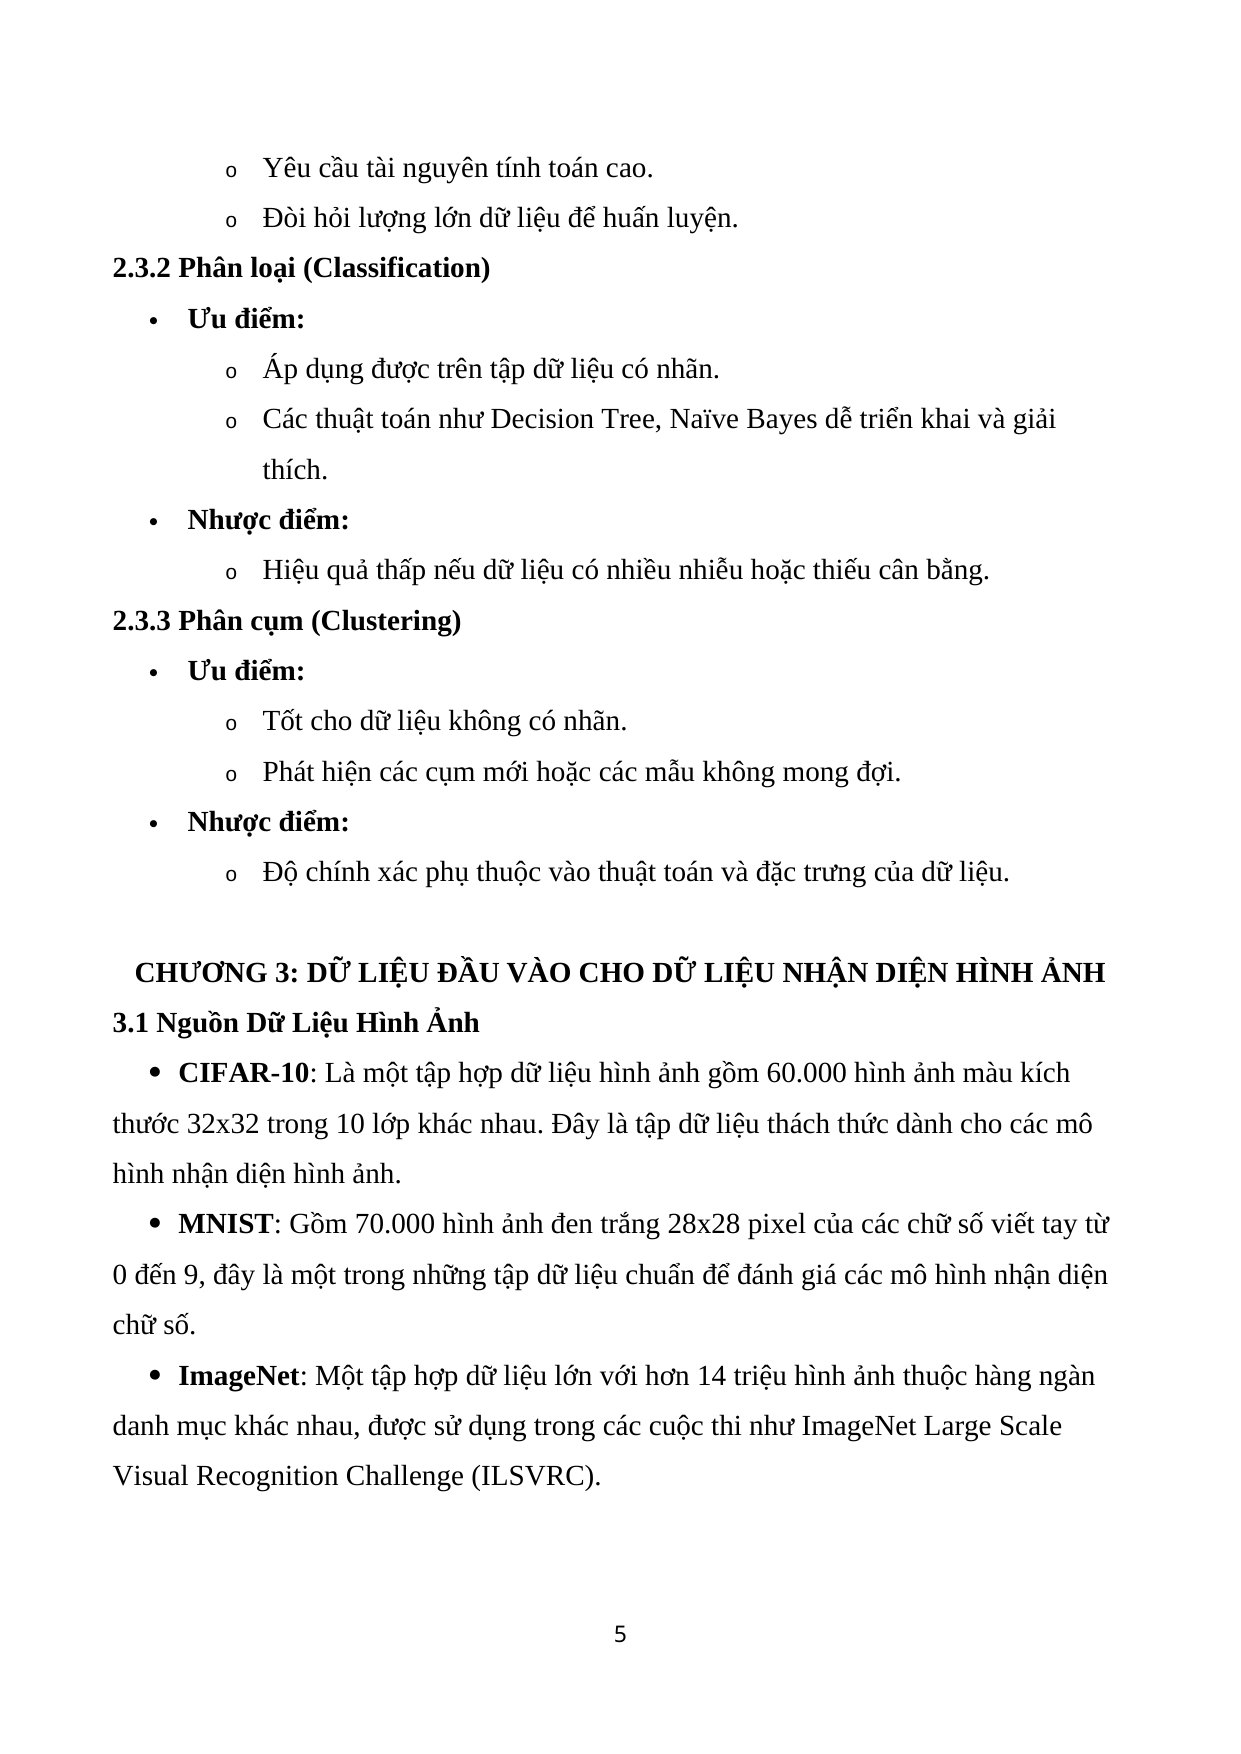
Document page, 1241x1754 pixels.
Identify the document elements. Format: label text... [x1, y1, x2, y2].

list MNIST: Gồm 70.000 hình ảnh đen trắng 28x28 pixel của các chữ số viết tay từ 0 đến 9, đây là một trong những tập dữ liệu chuẩn để đánh giá các mô hình nhận diện chữ số. [112, 1207, 1128, 1341]
list Ưu điểm: [150, 301, 1128, 334]
subtitle 2.3.2 Phân loại (Classification) [112, 251, 1128, 284]
list Đòi hỏi lượng lớn dữ liệu để huấn luyện. [225, 200, 1128, 234]
subtitle 3.1 Nguồn Dữ Liệu Hình Ảnh [112, 1005, 1128, 1039]
list Ưu điểm: [150, 653, 1128, 687]
list Hiệu quả thấp nếu dữ liệu có nhiều nhiễu hoặc thiếu cân bằng. [225, 552, 1128, 586]
list Nhược điểm: [150, 804, 1128, 838]
list CIFAR-10: Là một tập hợp dữ liệu hình ảnh gồm 60.000 hình ảnh màu kích thước 32x32 trong 10 lớp khác nhau. Đây là tập dữ liệu thách thức dành cho các mô hình nhận diện hình ảnh. [112, 1056, 1128, 1190]
list Độ chính xác phụ thuộc vào thuật toán và đặc trưng của dữ liệu. [225, 854, 1128, 888]
subtitle CHƯƠNG 3: DỮ LIỆU ĐẦU VÀO CHO DỮ LIỆU NHẬN DIỆN HÌNH ẢNH [112, 955, 1128, 988]
list Áp dụng được trên tập dữ liệu có nhãn. [225, 351, 1128, 385]
subtitle 2.3.3 Phân cụm (Clustering) [112, 603, 1128, 636]
list ImageNet: Một tập hợp dữ liệu lớn với hơn 14 triệu hình ảnh thuộc hàng ngàn danh mục khác nhau, được sử dụng trong các cuộc thi như ImageNet Large Scale Visual Recognition Challenge (ILSVRC). [112, 1358, 1128, 1492]
list Phát hiện các cụm mới hoặc các mẫu không mong đợi. [225, 754, 1128, 787]
list Tốt cho dữ liệu không có nhãn. [225, 703, 1128, 737]
list Các thuật toán như Decision Tree, Naïve Bayes dễ triển khai và giải thích. [225, 402, 1128, 485]
list Nhược điểm: [150, 502, 1128, 536]
list Yêu cầu tài nguyên tính toán cao. [225, 150, 1128, 183]
